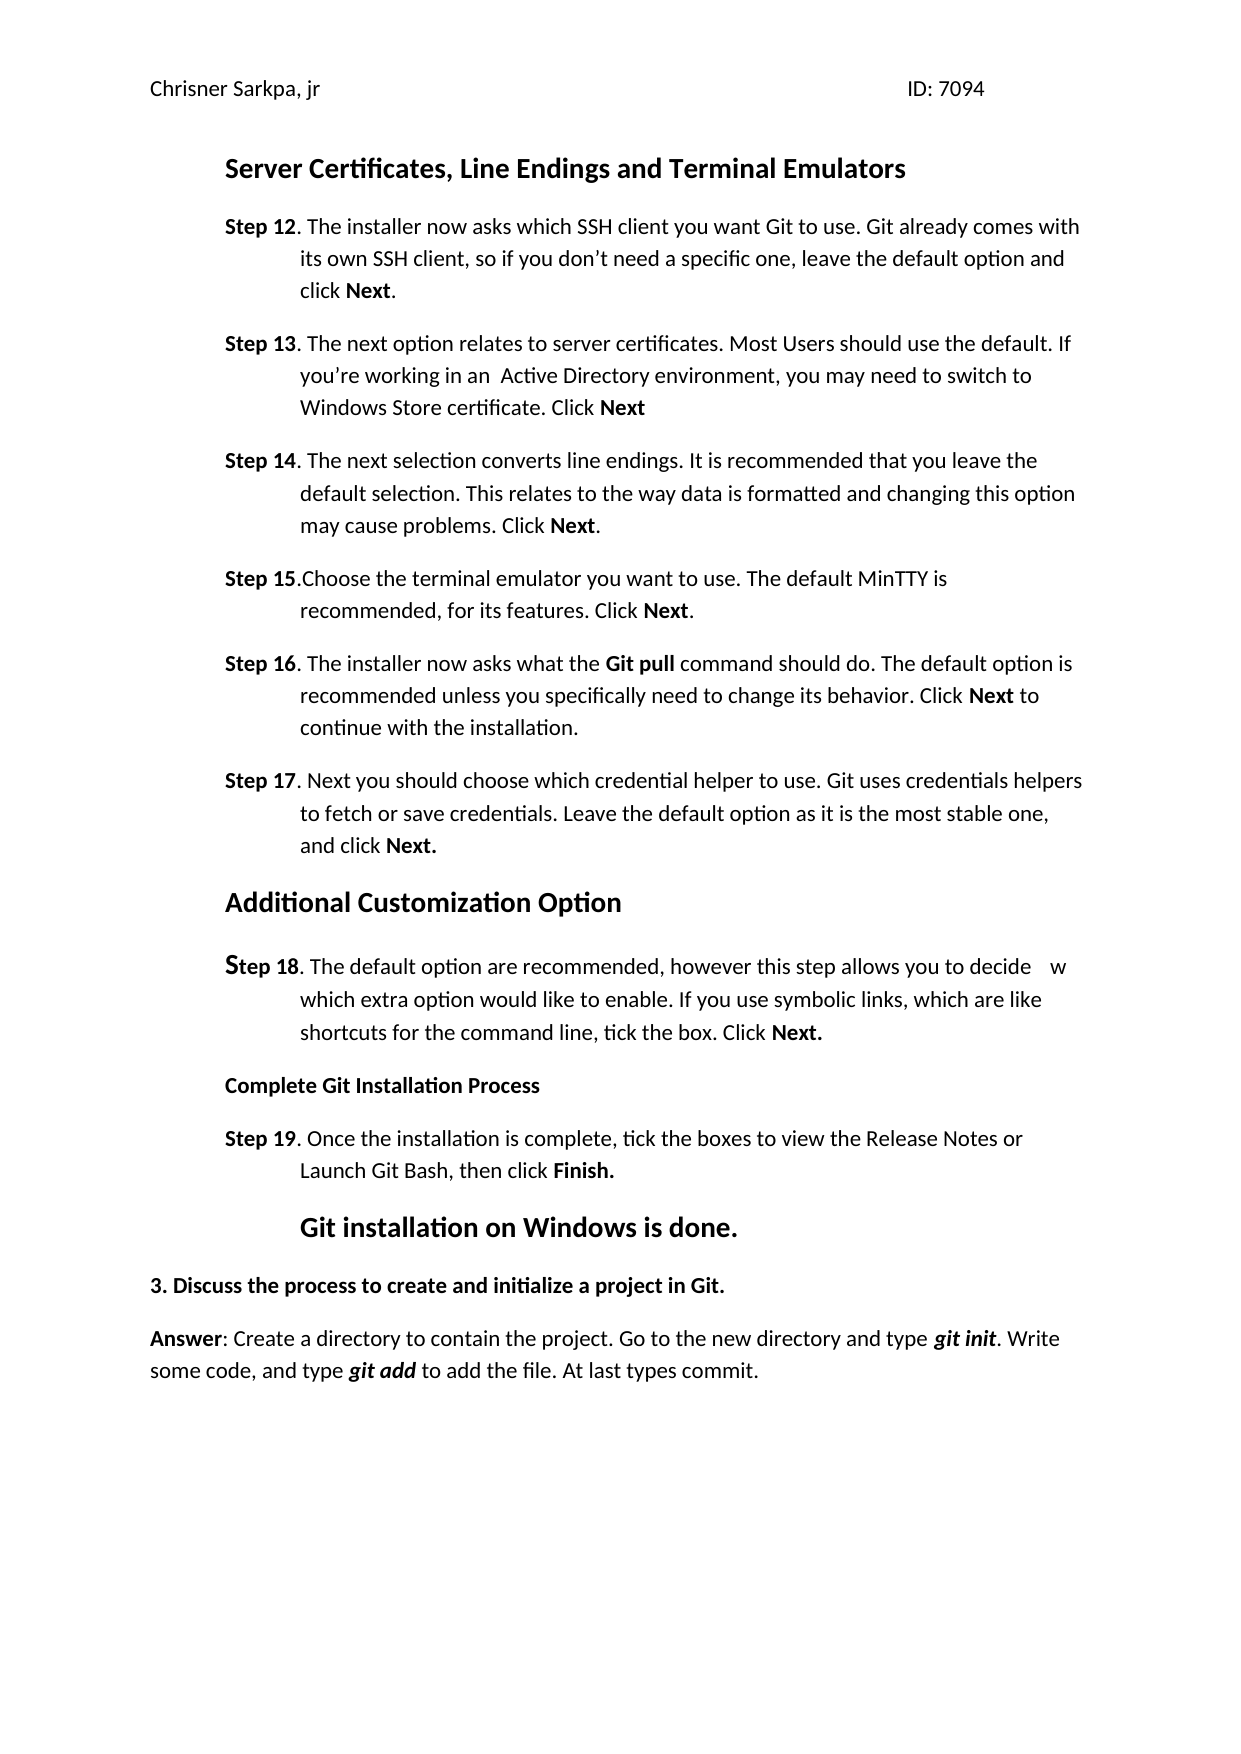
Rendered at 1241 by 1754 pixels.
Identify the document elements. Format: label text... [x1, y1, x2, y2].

text Step 13. The next option relates to server certificates. Most Users should use the default. If you’re working in an Active Directory environment, you may need to switch to Windows Store certificate. Click Next [150, 329, 1090, 422]
text Step 18. The default option are recommended, however this step allows you to decide w which extra option would like to enable. If you use symbolic links, which are like shortcuts for the command line, tick the box. Click Next. [150, 946, 1090, 1046]
text 3. Discuss the process to create and initialize a project in Git. [150, 1271, 1090, 1299]
text Step 19. Once the installation is complete, tick the boxes to view the Release Notes or Launch Git Bash, then click Finish. [150, 1124, 1090, 1184]
text Additional Customization Option [150, 884, 1090, 919]
text Step 16. The installer now asks what the Git pull command should do. The default option is recommended unless you specifically need to change its behavior. Click Next to continue with the installation. [150, 649, 1090, 742]
text Complete Git Installation Process [150, 1071, 1090, 1099]
text Step 15.Choose the terminal emulator you want to use. The default MinTTY is recommended, for its features. Click Next. [150, 564, 1090, 624]
text Server Certificates, Line Endings and Terminal Emulators [150, 150, 1090, 186]
text Git installation on Windows is done. [225, 1209, 1090, 1244]
text Step 12. The installer now asks which SSH client you want Git to use. Git already comes with its own SSH client, so if you don’t need a specific one, leave the default option and click Next. [150, 212, 1090, 304]
text Step 14. The next selection converts line endings. It is recommended that you leave the default selection. This relates to the way data is formatted and changing this option may cause problems. Click Next. [150, 447, 1090, 539]
text Step 17. Next you should choose which credential helper to use. Git uses credentials helpers to fetch or save credentials. Leave the default option as it is the most stable one, and click Next. [150, 767, 1090, 859]
text Answer: Create a directory to contain the project. Go to the new directory and type git init. Write some code, and type git add to add the file. At last types commit. [150, 1324, 1090, 1384]
